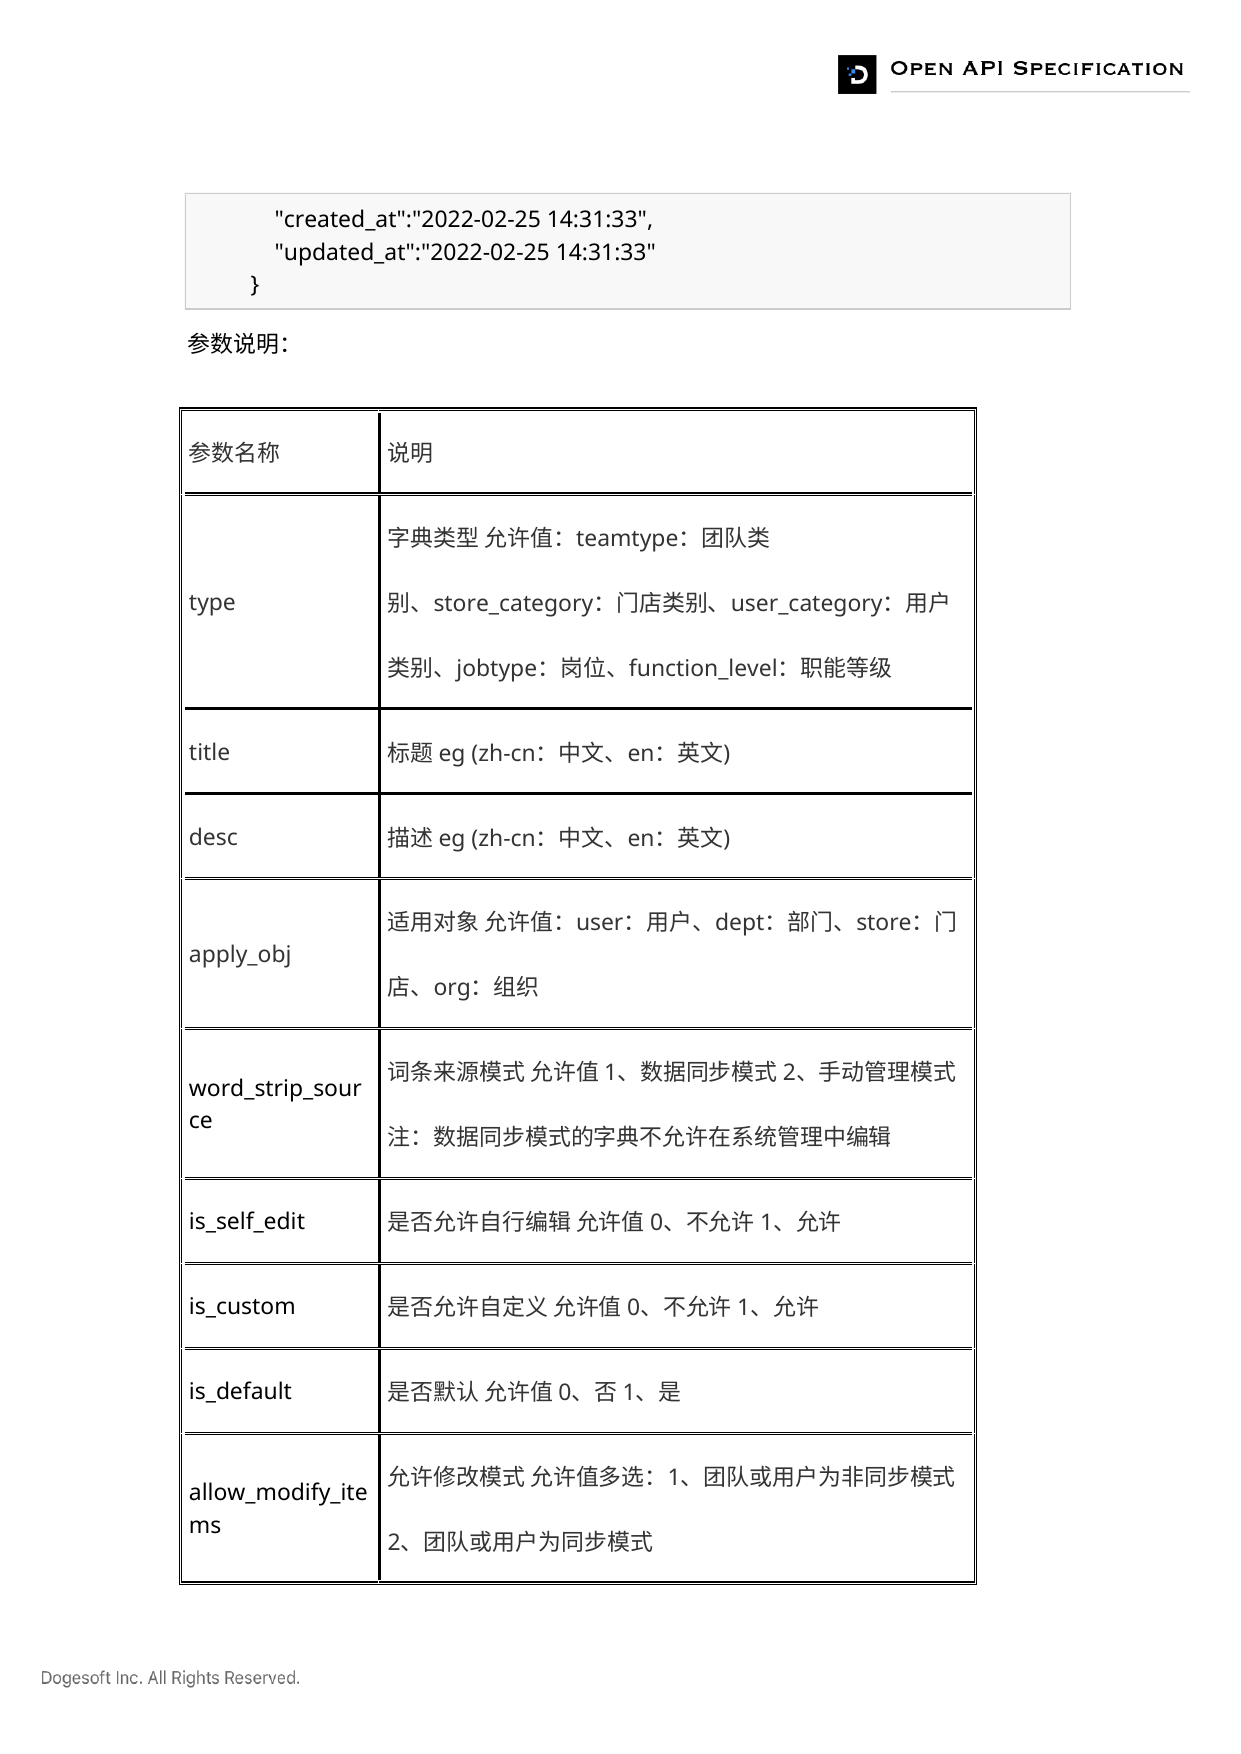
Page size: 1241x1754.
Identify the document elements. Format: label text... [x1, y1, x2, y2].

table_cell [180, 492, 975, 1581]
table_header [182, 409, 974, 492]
text "created_at":"2022-02-25 14:31:33", [186, 194, 1070, 225]
picture [838, 55, 1190, 94]
picture [40, 1670, 301, 1688]
text 参数说明： [187, 310, 1053, 375]
text } [186, 257, 1070, 308]
text "updated_at":"2022-02-25 14:31:33" [186, 225, 1070, 257]
